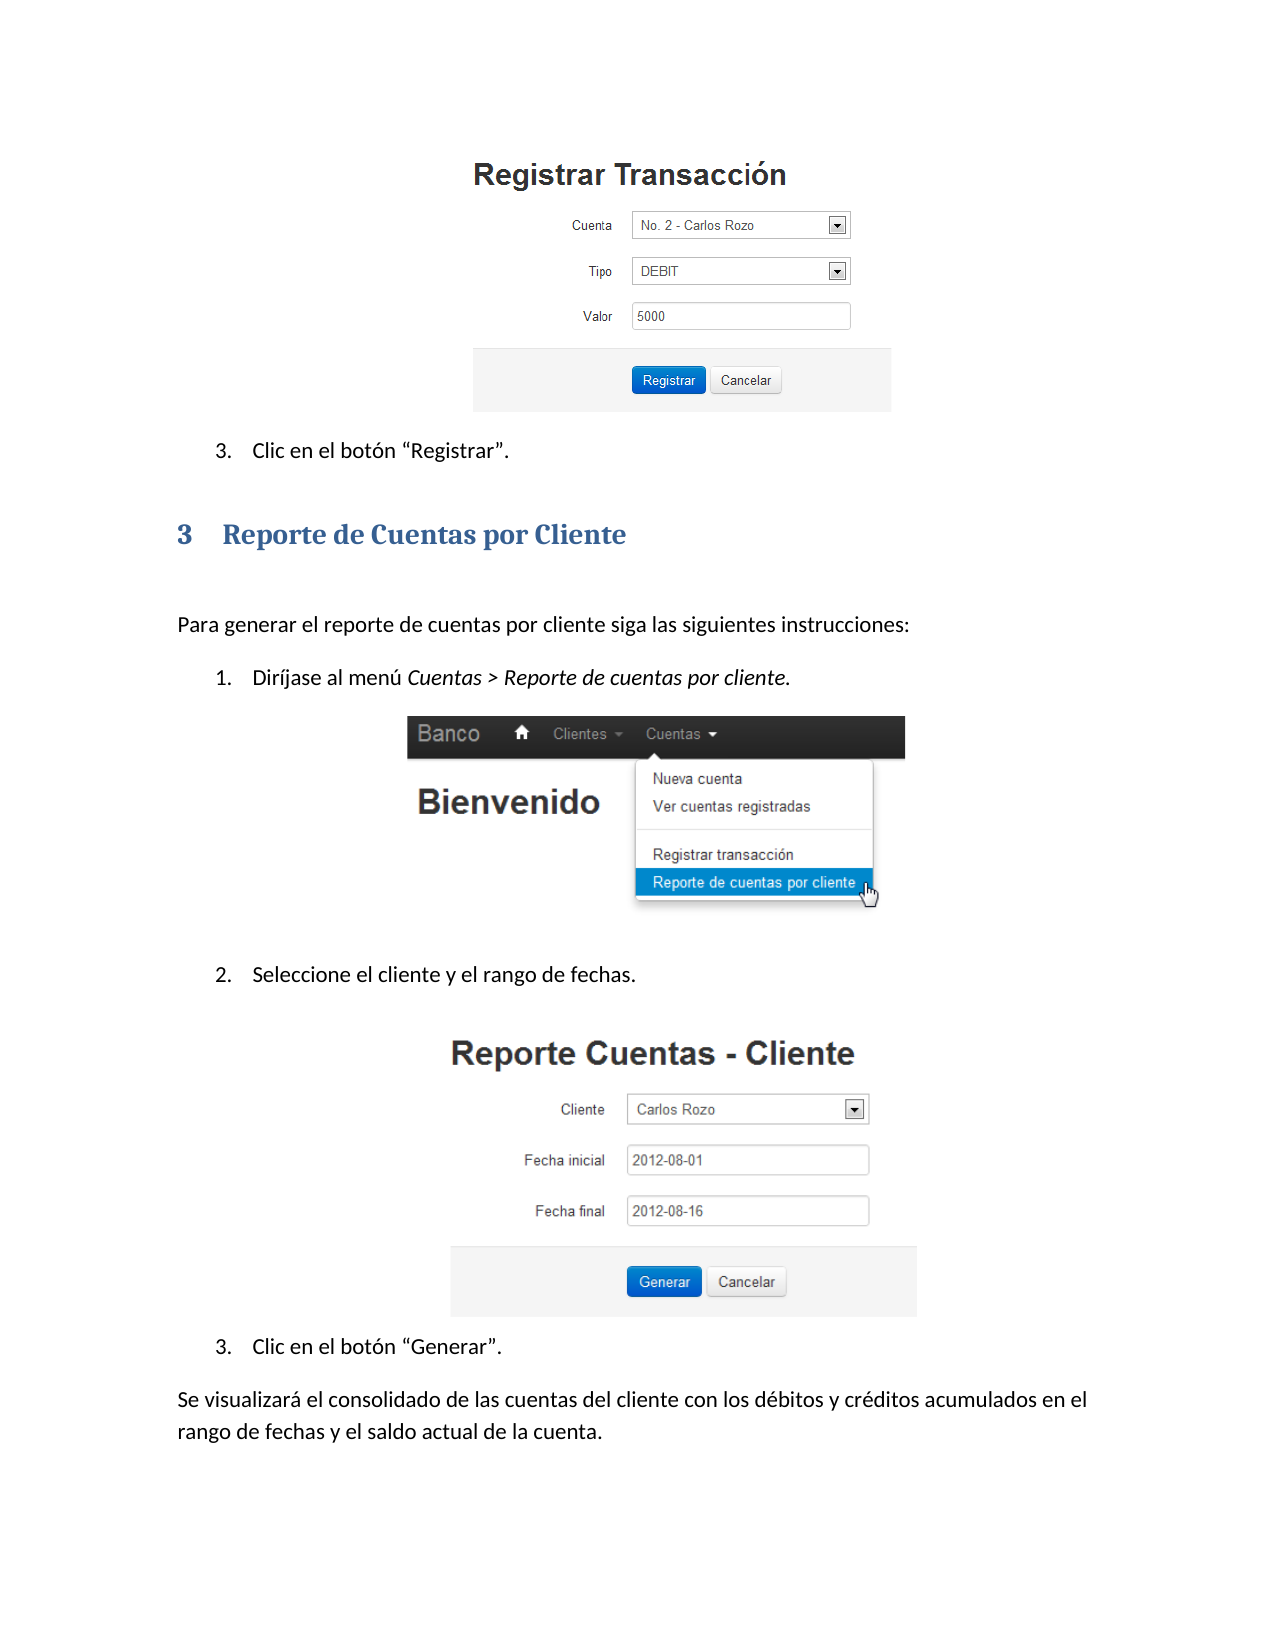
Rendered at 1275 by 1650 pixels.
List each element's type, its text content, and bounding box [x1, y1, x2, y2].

picture [458, 147, 892, 432]
picture [407, 716, 906, 936]
text Se visualizará el consolidado de las cuentas del cliente con los débitos y créditos acumulados en el rango de fechas y el saldo actual de la cuenta. [177, 1385, 1098, 1445]
list Clic en el botón “Registrar”. [215, 436, 1098, 464]
text Para generar el reporte de cuentas por cliente siga las siguientes instrucciones: [177, 610, 1098, 638]
list Seleccione el cliente y el rango de fechas. [215, 960, 1098, 988]
list Clic en el botón “Generar”. [215, 1332, 1098, 1360]
picture [433, 1024, 917, 1328]
list Diríjase al menú Cuentas > Reporte de cuentas por cliente. [215, 663, 1098, 691]
subtitle Reporte de Cuentas por Cliente [177, 518, 1098, 552]
